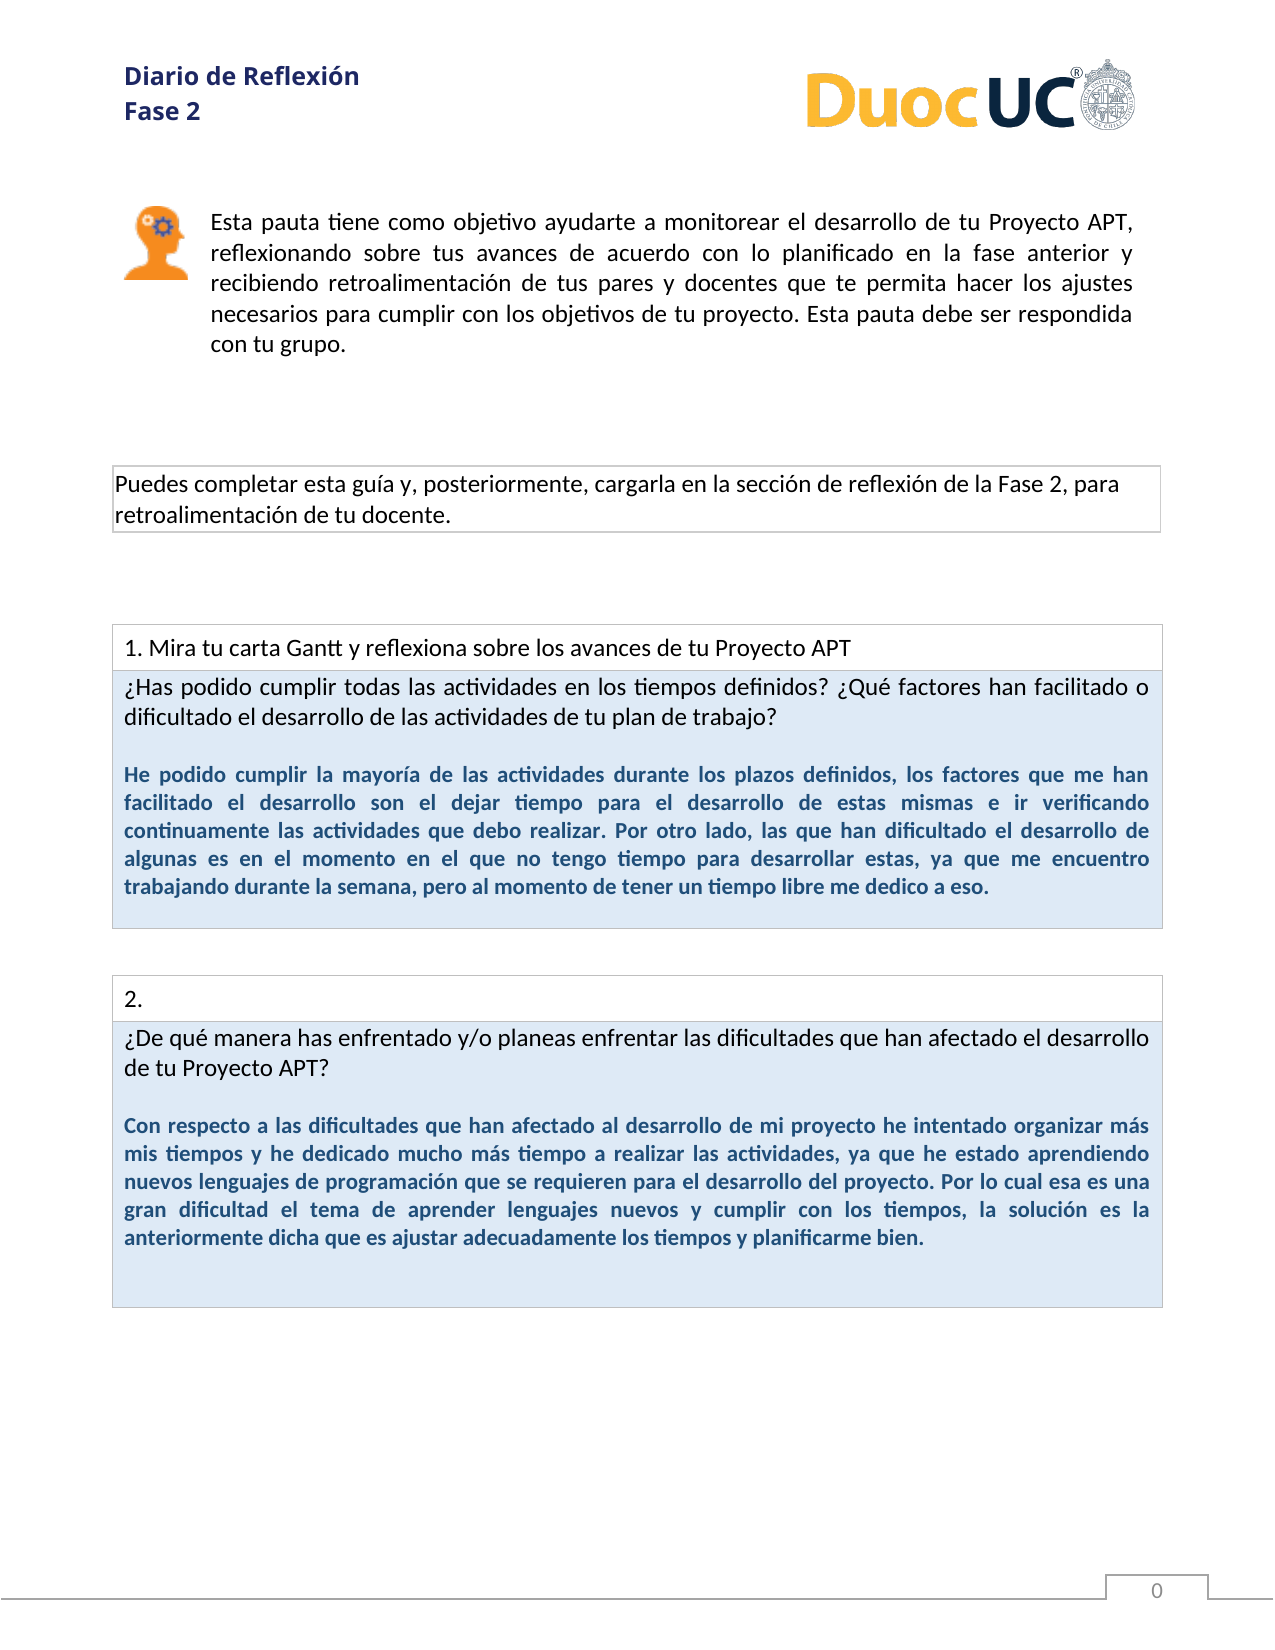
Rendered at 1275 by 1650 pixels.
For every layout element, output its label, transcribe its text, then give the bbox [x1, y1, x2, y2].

table_header 1. Mira tu carta Gantt y reflexiona sobre los avances de tu Proyecto APT [113, 625, 1162, 670]
picture [807, 59, 1135, 130]
table_cell ¿De qué manera has enfrentado y/o planeas enfrentar las dificultades que han afectado el desarrollo de tu Proyecto APT? Con respecto a las dificultades que han afectado al desarrollo de mi proyecto he intentado organizar más mis tiempos y he dedicado mucho más tiempo a realizar las actividades, ya que he estado aprendiendo nuevos lenguajes de programación que se requieren para el desarrollo del proyecto. Por lo cual esa es una gran dificultad el tema de aprender lenguajes nuevos y cumplir con los tiempos, la solución es la anteriormente dicha que es ajustar adecuadamente los tiempos y planificarme bien. [113, 1022, 1162, 1307]
table_header [112, 207, 199, 435]
table_header Esta pauta tiene como objetivo ayudarte a monitorear el desarrollo de tu Proyecto APT, reflexionando sobre tus avances de acuerdo con lo planificado en la fase anterior y recibiendo retroalimentación de tus pares y docentes que te permita hacer los ajustes necesarios para cumplir con los objetivos de tu proyecto. Esta pauta debe ser respondida con tu grupo. [199, 207, 1146, 435]
table_header 2. [113, 976, 1162, 1021]
table_cell ¿Has podido cumplir todas las actividades en los tiempos definidos? ¿Qué factores han facilitado o dificultado el desarrollo de las actividades de tu plan de trabajo? He podido cumplir la mayoría de las actividades durante los plazos definidos, los factores que me han facilitado el desarrollo son el dejar tiempo para el desarrollo de estas mismas e ir verificando continuamente las actividades que debo realizar. Por otro lado, las que han dificultado el desarrollo de algunas es en el momento en el que no tengo tiempo para desarrollar estas, ya que me encuentro trabajando durante la semana, pero al momento de tener un tiempo libre me dedico a eso. [113, 671, 1162, 928]
table_header Puedes completar esta guía y, posteriormente, cargarla en la sección de reflexión de la Fase 2, para retroalimentación de tu docente. [114, 467, 1160, 531]
